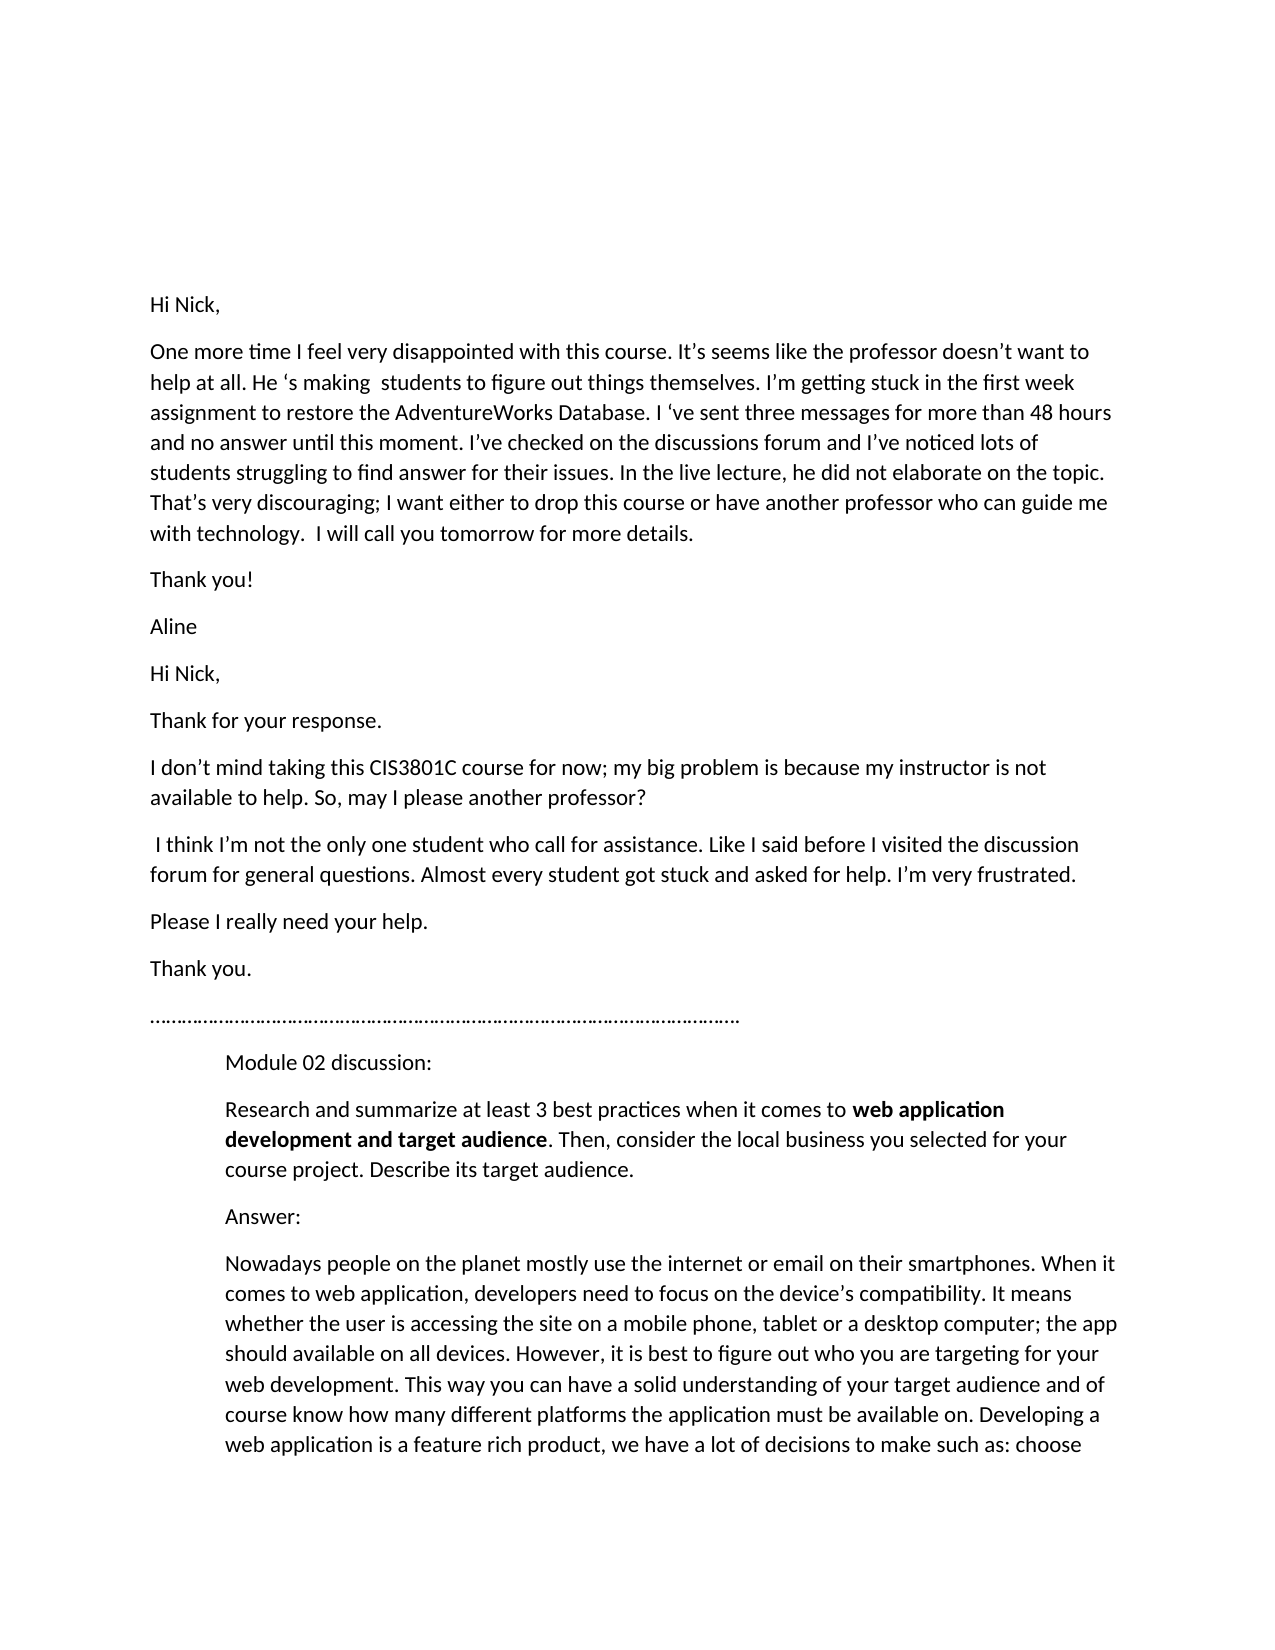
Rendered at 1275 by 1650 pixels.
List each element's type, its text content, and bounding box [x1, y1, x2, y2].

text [225, 1249, 1125, 1458]
text I think I’m not the only one student who call for assistance. Like I said before I visited the discussion forum for general questions. Almost every student got stuck and asked for help. I’m very frustrated. [150, 830, 1125, 888]
text Thank you. [150, 954, 1125, 982]
text Thank for your response. [150, 706, 1125, 734]
text Thank you! [150, 566, 1125, 594]
text Module 02 discussion: [225, 1048, 1125, 1076]
text One more time I feel very disappointed with this course. It’s seems like the professor doesn’t want to help at all. He ‘s making students to figure out things themselves. I’m getting stuck in the first week assignment to restore the AdventureWorks Database. I ‘ve sent three messages for more than 48 hours and no answer until this moment. I’ve checked on the discussions forum and I’ve noticed lots of students struggling to find answer for their issues. In the live lecture, he did not elaborate on the topic. That’s very discouraging; I want either to drop this course or have another professor who can guide me with technology. I will call you tomorrow for more details. [150, 337, 1125, 547]
text Answer: [225, 1202, 1125, 1230]
text I don’t mind taking this CIS3801C course for now; my big problem is because my instructor is not available to help. So, may I please another professor? [150, 753, 1125, 811]
text Please I really need your help. [150, 907, 1125, 935]
text Aline [150, 612, 1125, 641]
text Research and summarize at least 3 best practices when it comes to web application development and target audience. Then, consider the local business you selected for your course project. Describe its target audience. [225, 1095, 1125, 1183]
text Hi Nick, [150, 291, 1125, 319]
text …………………………………………………………………………………………………. [150, 1001, 1125, 1029]
text Hi Nick, [150, 659, 1125, 687]
